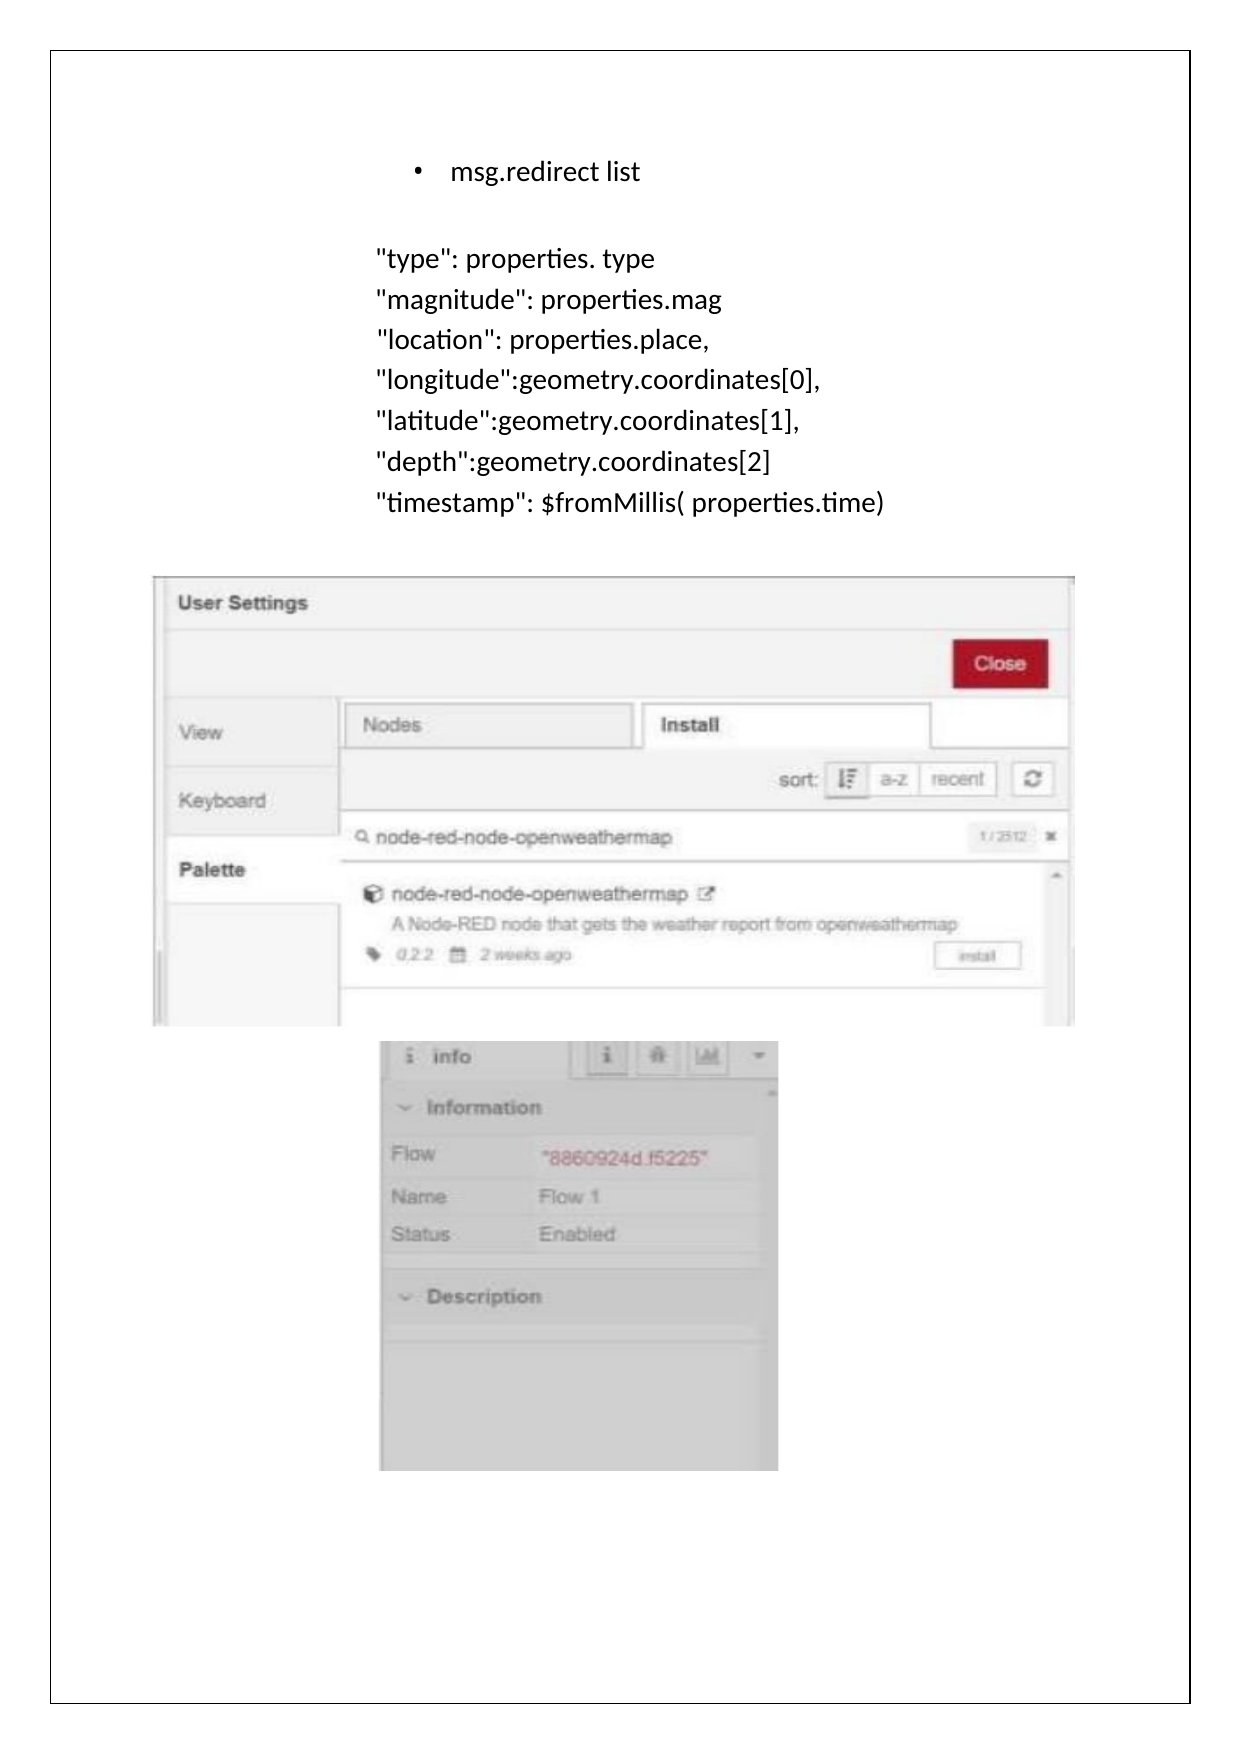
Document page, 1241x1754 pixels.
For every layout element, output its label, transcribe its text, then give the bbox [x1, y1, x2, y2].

list msg.redirect list [413, 150, 1091, 189]
text "magnitude": properties.mag "location": properties.place, [375, 281, 855, 356]
picture [150, 575, 1075, 1029]
text "longitude":geometry.coordinates[0], [375, 361, 1091, 397]
text "type": properties. type [375, 240, 1091, 276]
picture [378, 1041, 779, 1471]
text "timestamp": $fromMillis( properties.time) [375, 484, 1091, 519]
text "latitude":geometry.coordinates[1], [375, 402, 1091, 438]
text "depth":geometry.coordinates[2] [375, 443, 1091, 479]
